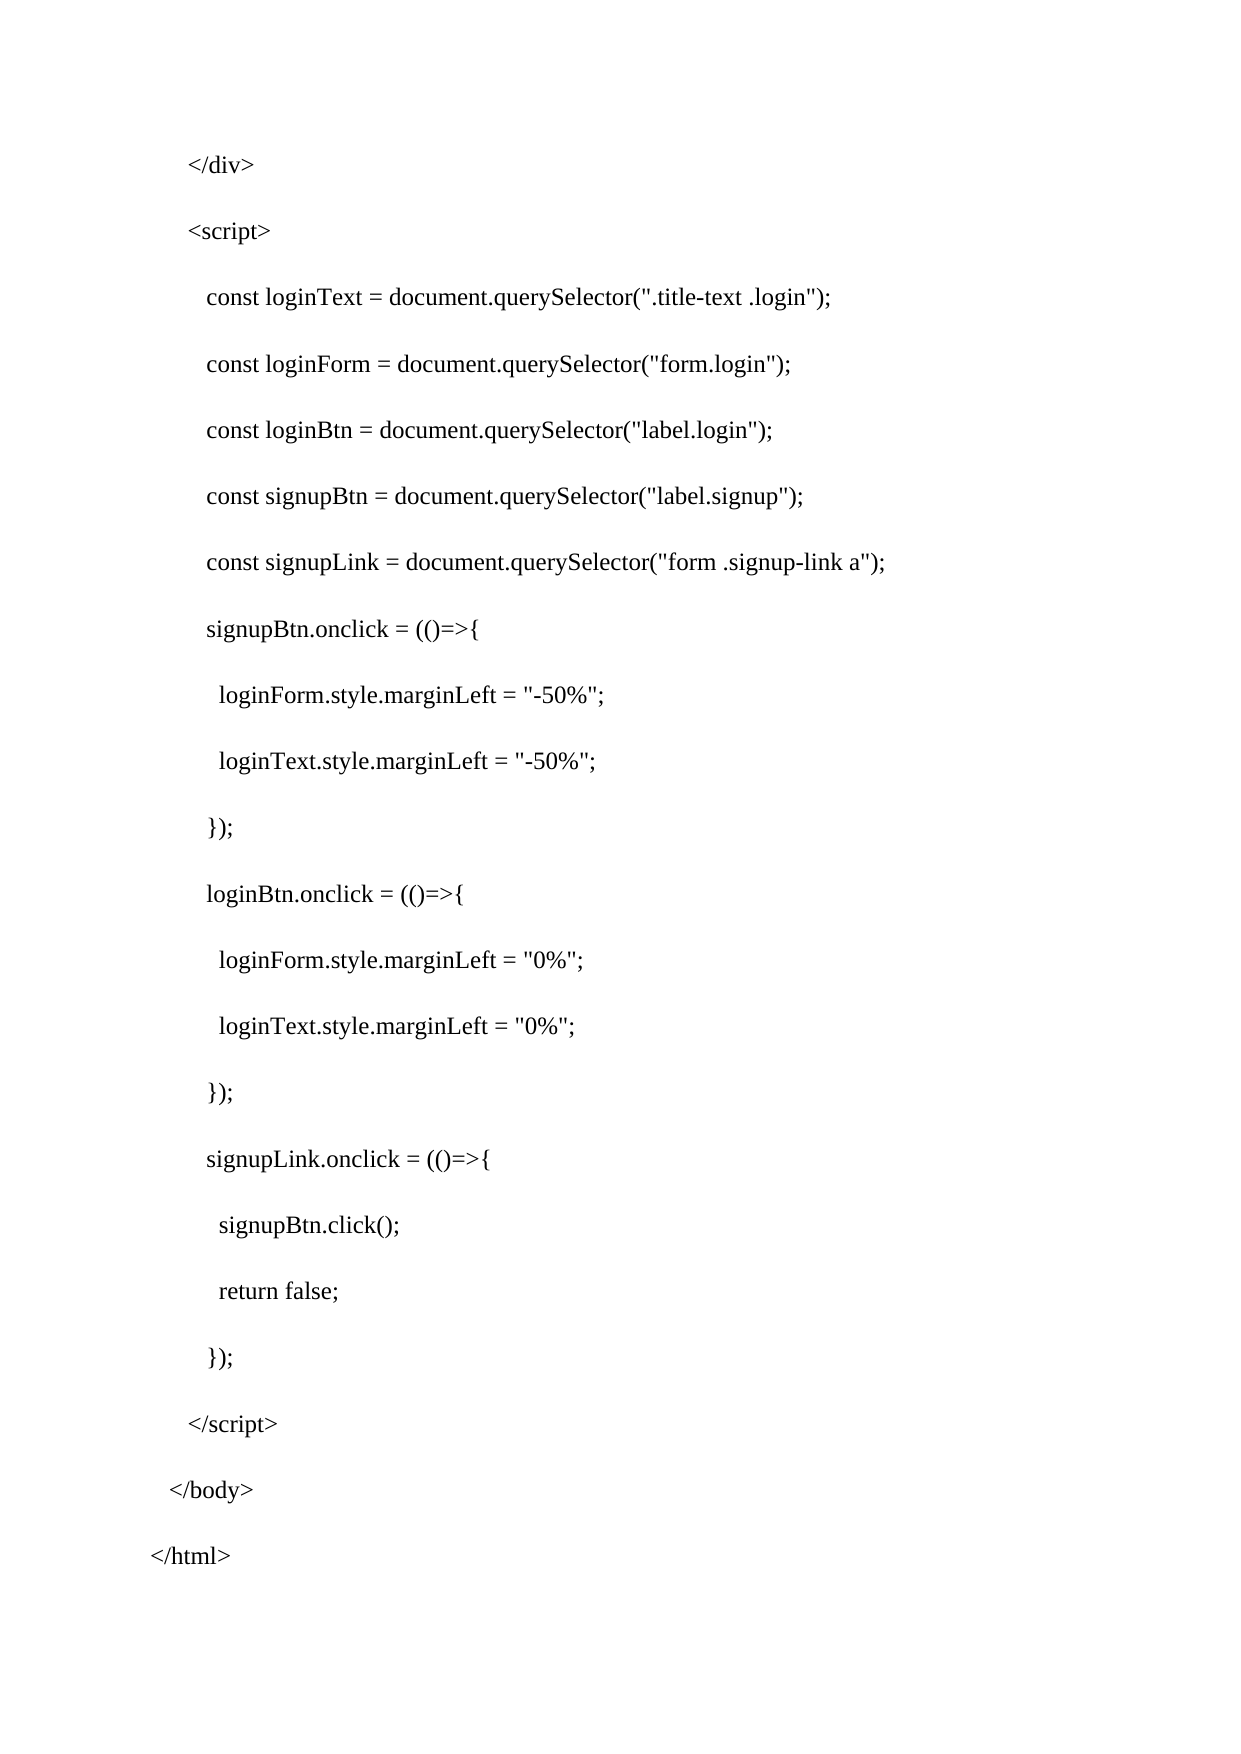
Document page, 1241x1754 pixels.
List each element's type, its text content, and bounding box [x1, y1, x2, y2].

text </html> [150, 1541, 1090, 1570]
text const signupLink = document.querySelector("form .signup-link a"); [150, 547, 1090, 576]
text <script> [150, 216, 1090, 245]
text signupLink.onclick = (()=>{ [150, 1144, 1090, 1172]
text const signupBtn = document.querySelector("label.signup"); [150, 481, 1090, 510]
text const loginForm = document.querySelector("form.login"); [150, 349, 1090, 377]
text loginForm.style.marginLeft = "-50%"; [150, 680, 1090, 709]
text signupBtn.onclick = (()=>{ [150, 614, 1090, 642]
text signupBtn.click(); [150, 1210, 1090, 1239]
text }); [150, 812, 1090, 841]
text loginForm.style.marginLeft = "0%"; [150, 945, 1090, 974]
text const loginText = document.querySelector(".title-text .login"); [150, 282, 1090, 311]
text loginText.style.marginLeft = "-50%"; [150, 746, 1090, 775]
text return false; [150, 1276, 1090, 1305]
text </body> [150, 1475, 1090, 1504]
text }); [150, 1077, 1090, 1106]
text loginBtn.onclick = (()=>{ [150, 879, 1090, 907]
text </script> [150, 1409, 1090, 1437]
text </div> [150, 150, 1090, 179]
text const loginBtn = document.querySelector("label.login"); [150, 415, 1090, 444]
text }); [150, 1342, 1090, 1371]
text loginText.style.marginLeft = "0%"; [150, 1011, 1090, 1040]
